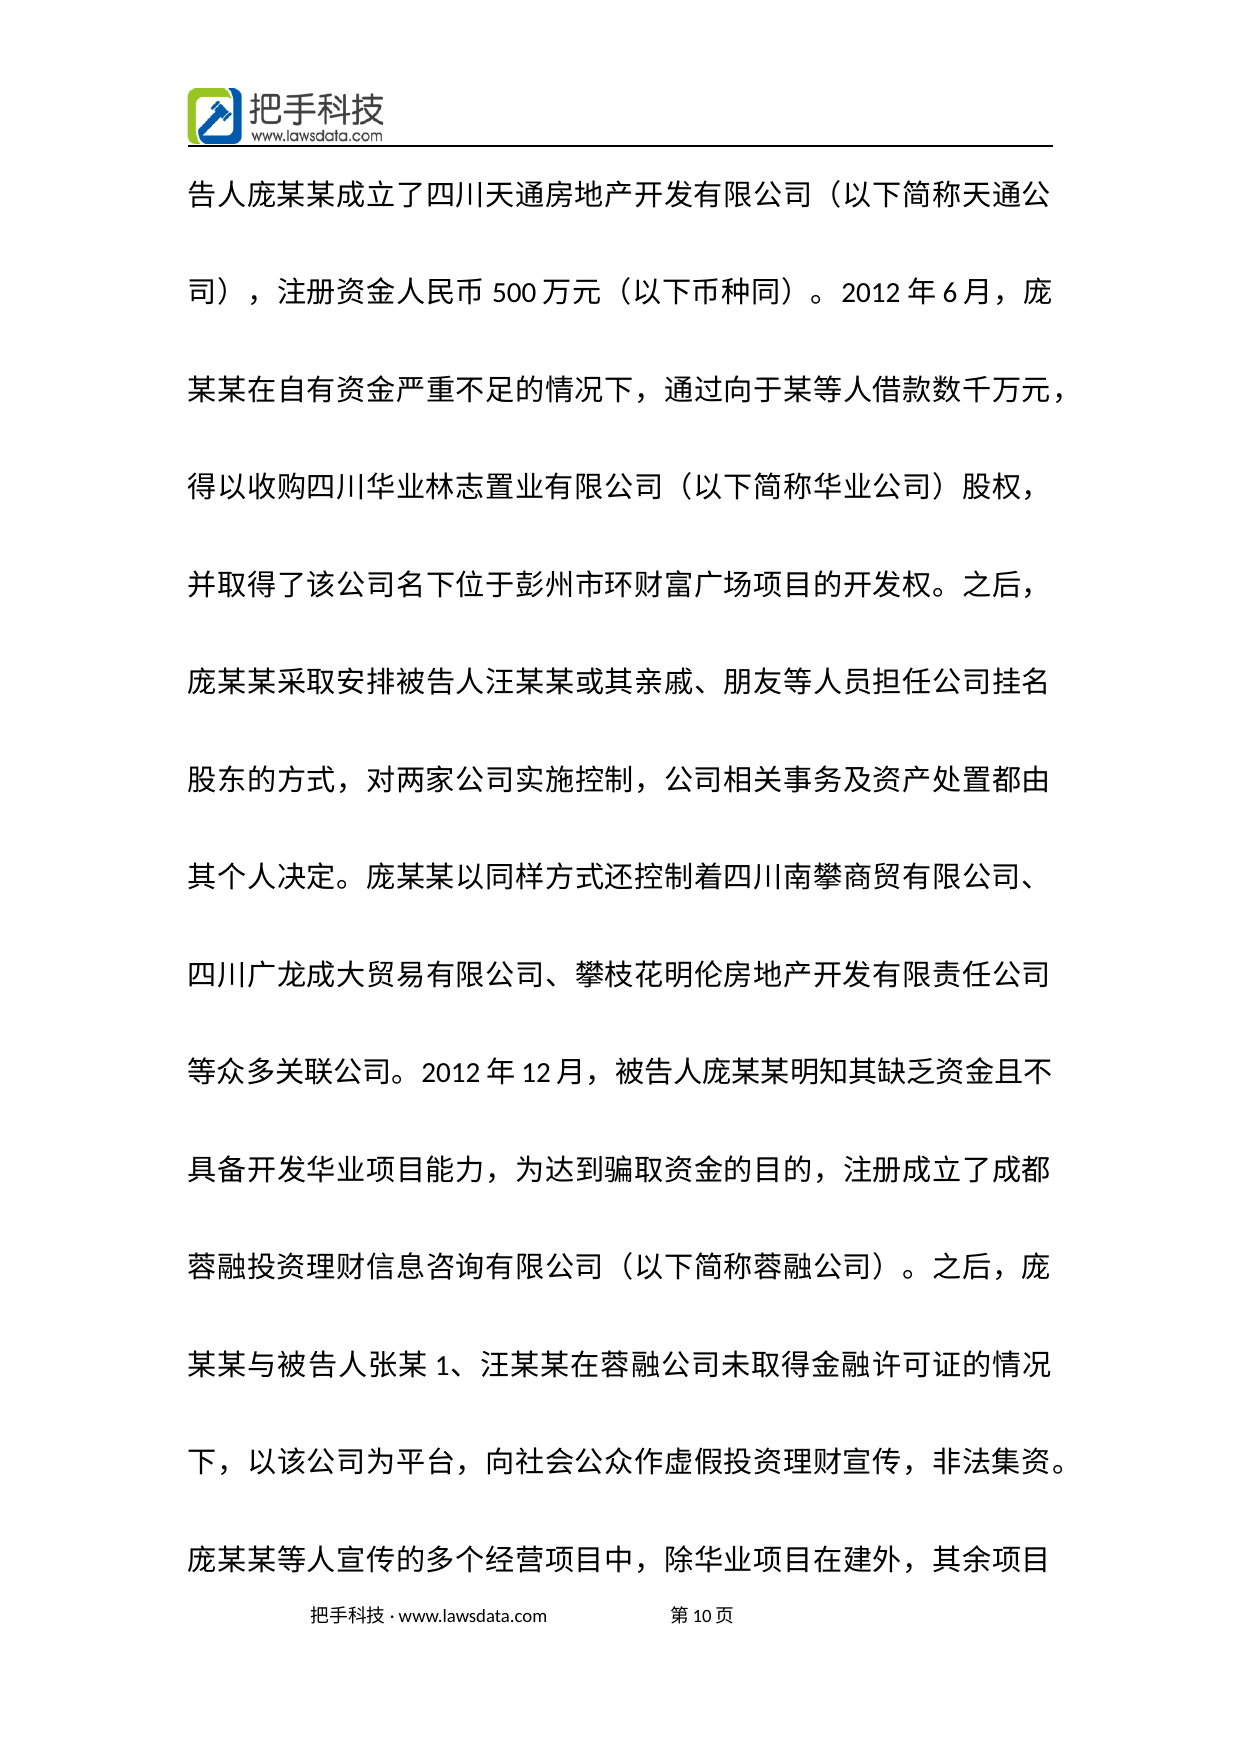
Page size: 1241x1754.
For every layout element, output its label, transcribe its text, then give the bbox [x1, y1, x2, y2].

picture [187, 88, 384, 144]
